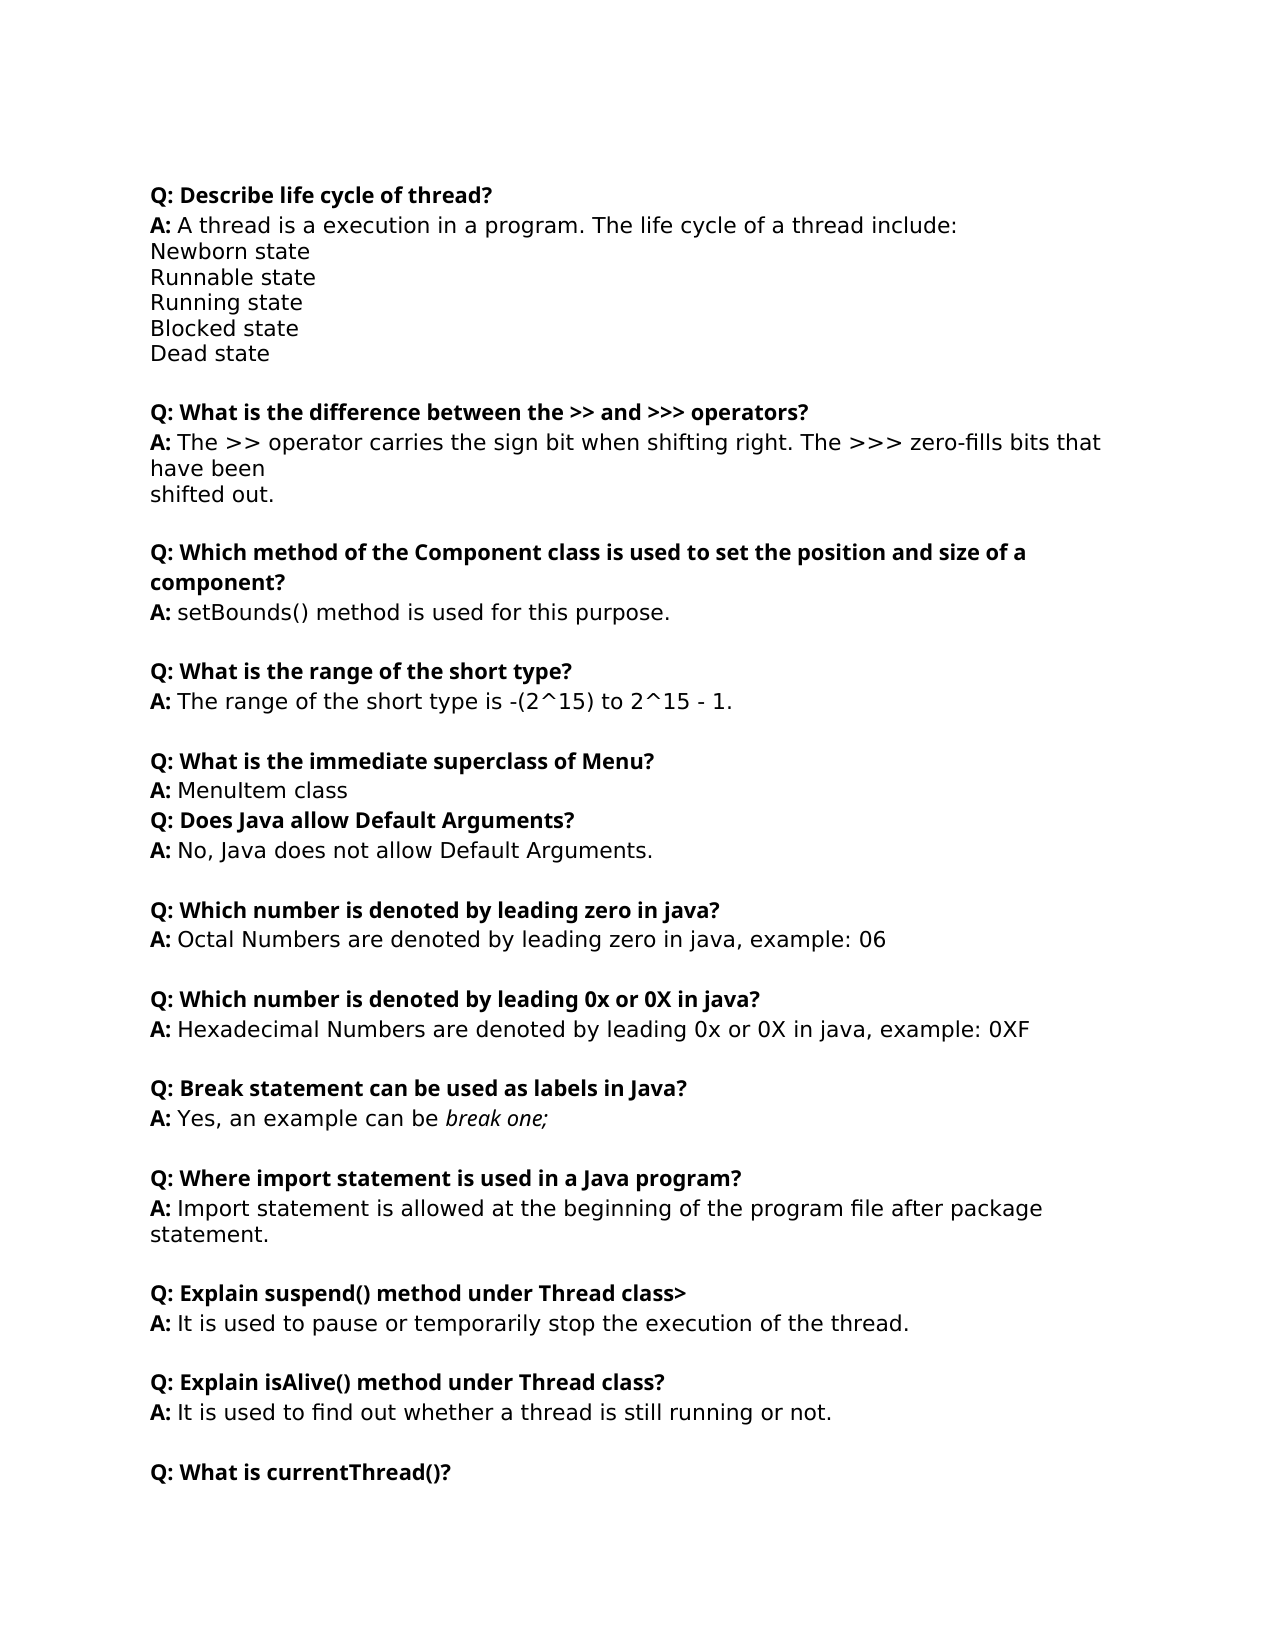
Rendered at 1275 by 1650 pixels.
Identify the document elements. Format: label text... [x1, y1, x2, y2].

text A: No, Java does not allow Default Arguments. [150, 835, 1125, 865]
text A: The >> operator carries the sign bit when shifting right. The >>> zero-fills bits that have been [150, 427, 1125, 482]
text Q: Does Java allow Default Arguments? [150, 805, 1125, 835]
text A: setBounds() method is used for this purpose. [150, 597, 1125, 627]
text Q: Break statement can be used as labels in Java? [150, 1073, 1125, 1103]
text Q: Explain suspend() method under Thread class> [150, 1278, 1125, 1307]
text Running state [150, 290, 1125, 316]
text component? [150, 567, 1125, 597]
text A: Hexadecimal Numbers are denoted by leading 0x or 0X in java, example: 0XF [150, 1014, 1125, 1044]
text A: A thread is a execution in a program. The life cycle of a thread include: [150, 209, 1125, 239]
text Q: Explain isAlive() method under Thread class? [150, 1367, 1125, 1397]
text Q: Which number is denoted by leading 0x or 0X in java? [150, 984, 1125, 1014]
text Q: What is currentThread()? [150, 1456, 1125, 1486]
text A: It is used to find out whether a thread is still running or not. [150, 1397, 1125, 1427]
text Dead state [150, 341, 1125, 367]
text A: It is used to pause or temporarily stop the execution of the thread. [150, 1307, 1125, 1337]
text Blocked state [150, 316, 1125, 341]
text Q: Describe life cycle of thread? [150, 180, 1125, 209]
text Q: What is the range of the short type? [150, 656, 1125, 686]
text A: The range of the short type is -(2^15) to 2^15 - 1. [150, 686, 1125, 716]
text shifted out. [150, 482, 1125, 507]
text A: Yes, an example can be break one; [150, 1103, 1125, 1133]
text Runnable state [150, 265, 1125, 290]
text Q: What is the difference between the >> and >>> operators? [150, 397, 1125, 427]
text Newborn state [150, 239, 1125, 265]
text A: Octal Numbers are denoted by leading zero in java, example: 06 [150, 924, 1125, 954]
text A: Import statement is allowed at the beginning of the program file after package statement. [150, 1193, 1125, 1248]
text Q: Where import statement is used in a Java program? [150, 1163, 1125, 1193]
text A: MenuItem class [150, 776, 1125, 805]
text Q: Which number is denoted by leading zero in java? [150, 895, 1125, 924]
text Q: What is the immediate superclass of Menu? [150, 746, 1125, 776]
text Q: Which method of the Component class is used to set the position and size of a [150, 537, 1125, 567]
